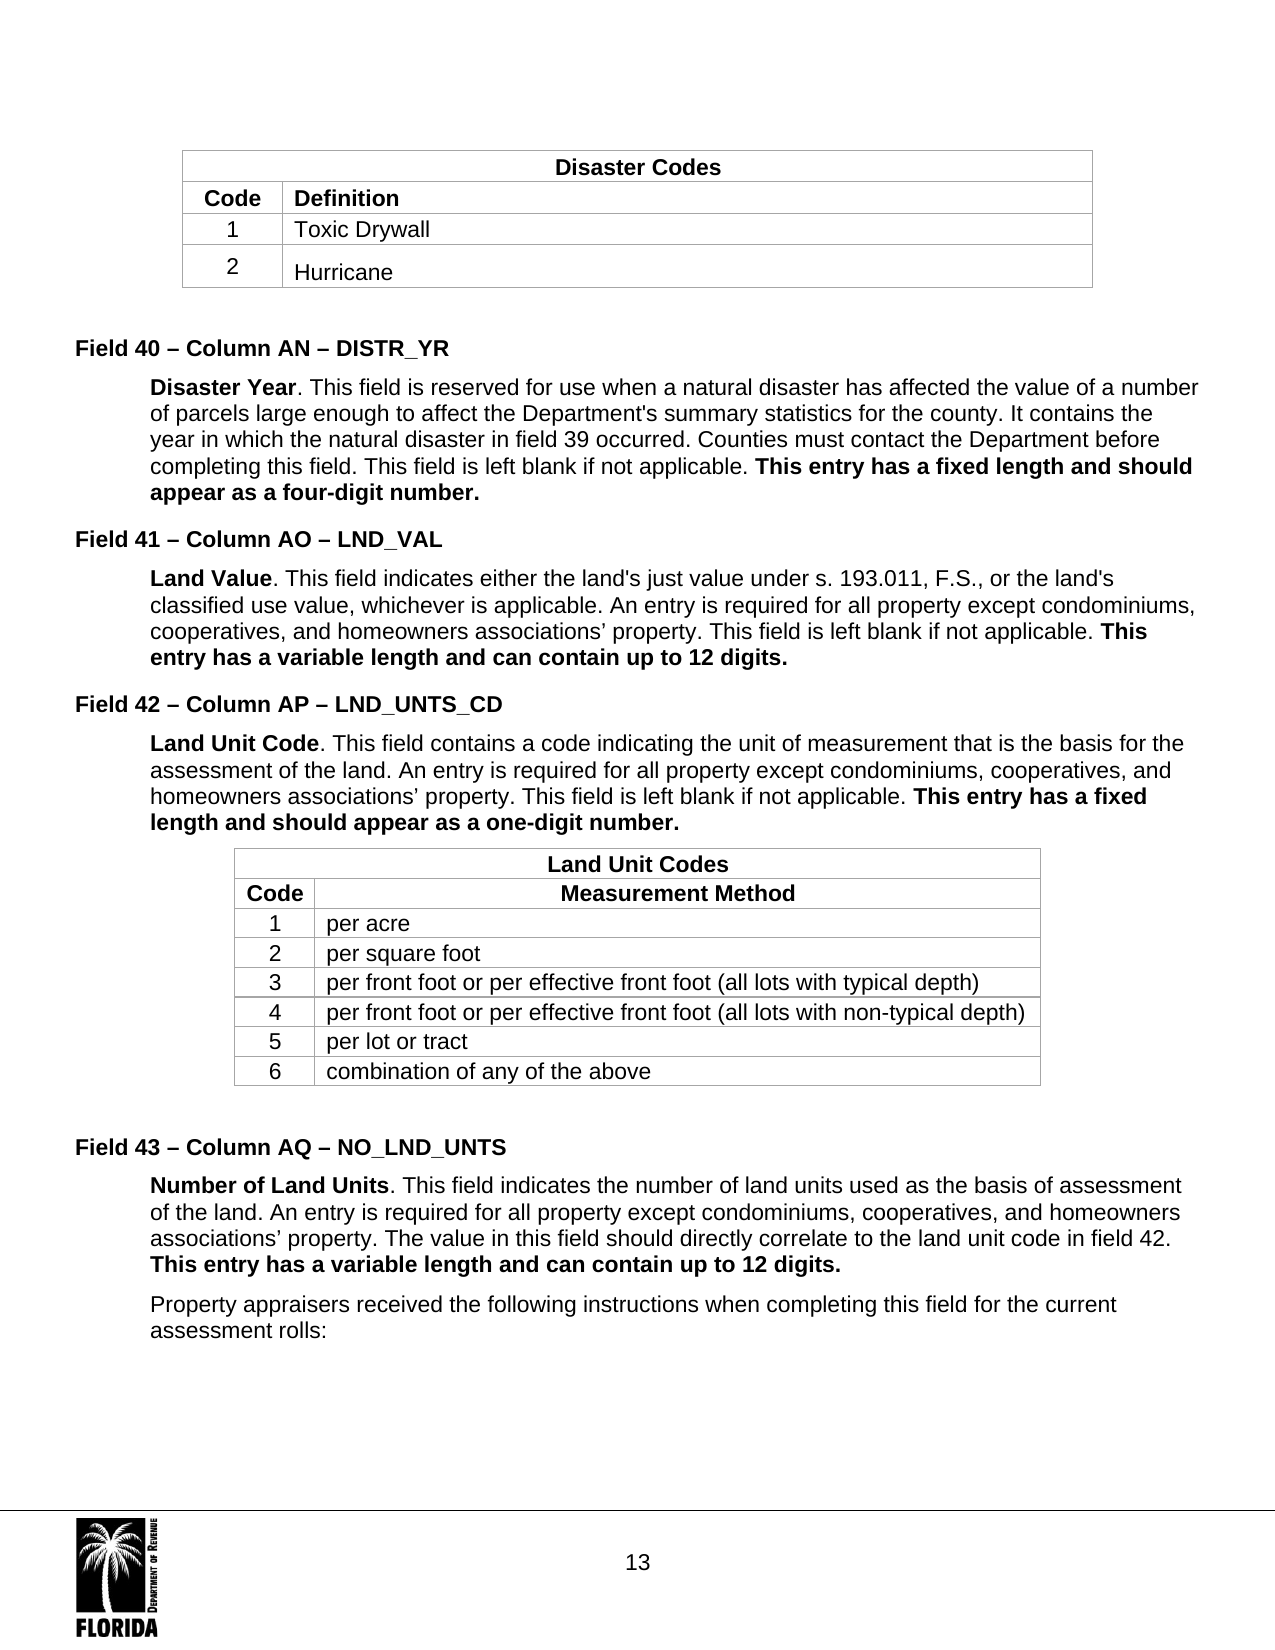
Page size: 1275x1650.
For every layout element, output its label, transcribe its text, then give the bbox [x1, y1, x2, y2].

subtitle Field 41 – Column AO – LND_VAL [75, 526, 1219, 553]
table_cell Code [183, 182, 282, 212]
table_cell per acre [315, 909, 1040, 937]
table_header Disaster Codes [183, 151, 1092, 181]
subtitle Field 43 – Column AQ – NO_LND_UNTS [75, 1134, 1219, 1160]
table_cell 5 [235, 1027, 314, 1056]
table_cell 2 [183, 245, 282, 287]
table_cell per front foot or per effective front foot (all lots with typical depth) [315, 968, 1040, 996]
table_cell 2 [235, 938, 314, 967]
table_cell combination of any of the above [315, 1057, 1040, 1085]
text Land Value. This field indicates either the land's just value under s. 193.011, F.S., or the land's classified use value, whichever is applicable. An entry is required for all property except condominiums, cooperatives, and homeowners associations’ property. This field is left blank if not applicable. This entry has a variable length and can contain up to 12 digits. [150, 565, 1198, 671]
text Land Unit Code. This field contains a code indicating the unit of measurement that is the basis for the assessment of the land. An entry is required for all property except condominiums, cooperatives, and homeowners associations’ property. This field is left blank if not applicable. This entry has a fixed length and should appear as a one-digit number. [150, 730, 1186, 836]
table_cell per square foot [315, 938, 1040, 967]
table_cell per front foot or per effective front foot (all lots with non-typical depth) [315, 998, 1040, 1026]
table_cell 6 [235, 1057, 314, 1085]
table_cell Definition [283, 182, 1092, 212]
table_cell 3 [235, 968, 314, 996]
table_header Land Unit Codes [235, 849, 1040, 878]
table_cell 1 [235, 909, 314, 937]
picture [76, 1518, 158, 1637]
table_cell Code [235, 879, 314, 908]
text Number of Land Units. This field indicates the number of land units used as the basis of assessment of the land. An entry is required for all property except condominiums, cooperatives, and homeowners associations’ property. The value in this field should directly correlate to the land unit code in field 42. This entry has a variable length and can contain up to 12 digits. [150, 1172, 1184, 1278]
table_cell 1 [183, 214, 282, 244]
table_cell Hurricane [283, 245, 1092, 287]
text Disaster Year. This field is reserved for use when a natural disaster has affected the value of a number of parcels large enough to affect the Department's summary statistics for the county. It contains the year in which the natural disaster in field 39 occurred. Counties must contact the Department before completing this field. This field is left blank if not applicable. This entry has a fixed length and should appear as a four-digit number. [150, 374, 1198, 505]
text Property appraisers received the following instructions when completing this field for the current assessment rolls: [150, 1291, 1119, 1343]
table_cell per lot or tract [315, 1027, 1040, 1056]
subtitle Field 42 – Column AP – LND_UNTS_CD [75, 691, 1219, 718]
table_cell Measurement Method [315, 879, 1040, 908]
subtitle Field 40 – Column AN – DISTR_YR [75, 335, 1219, 361]
table_cell 4 [235, 998, 314, 1026]
table_cell Toxic Drywall [283, 214, 1092, 244]
